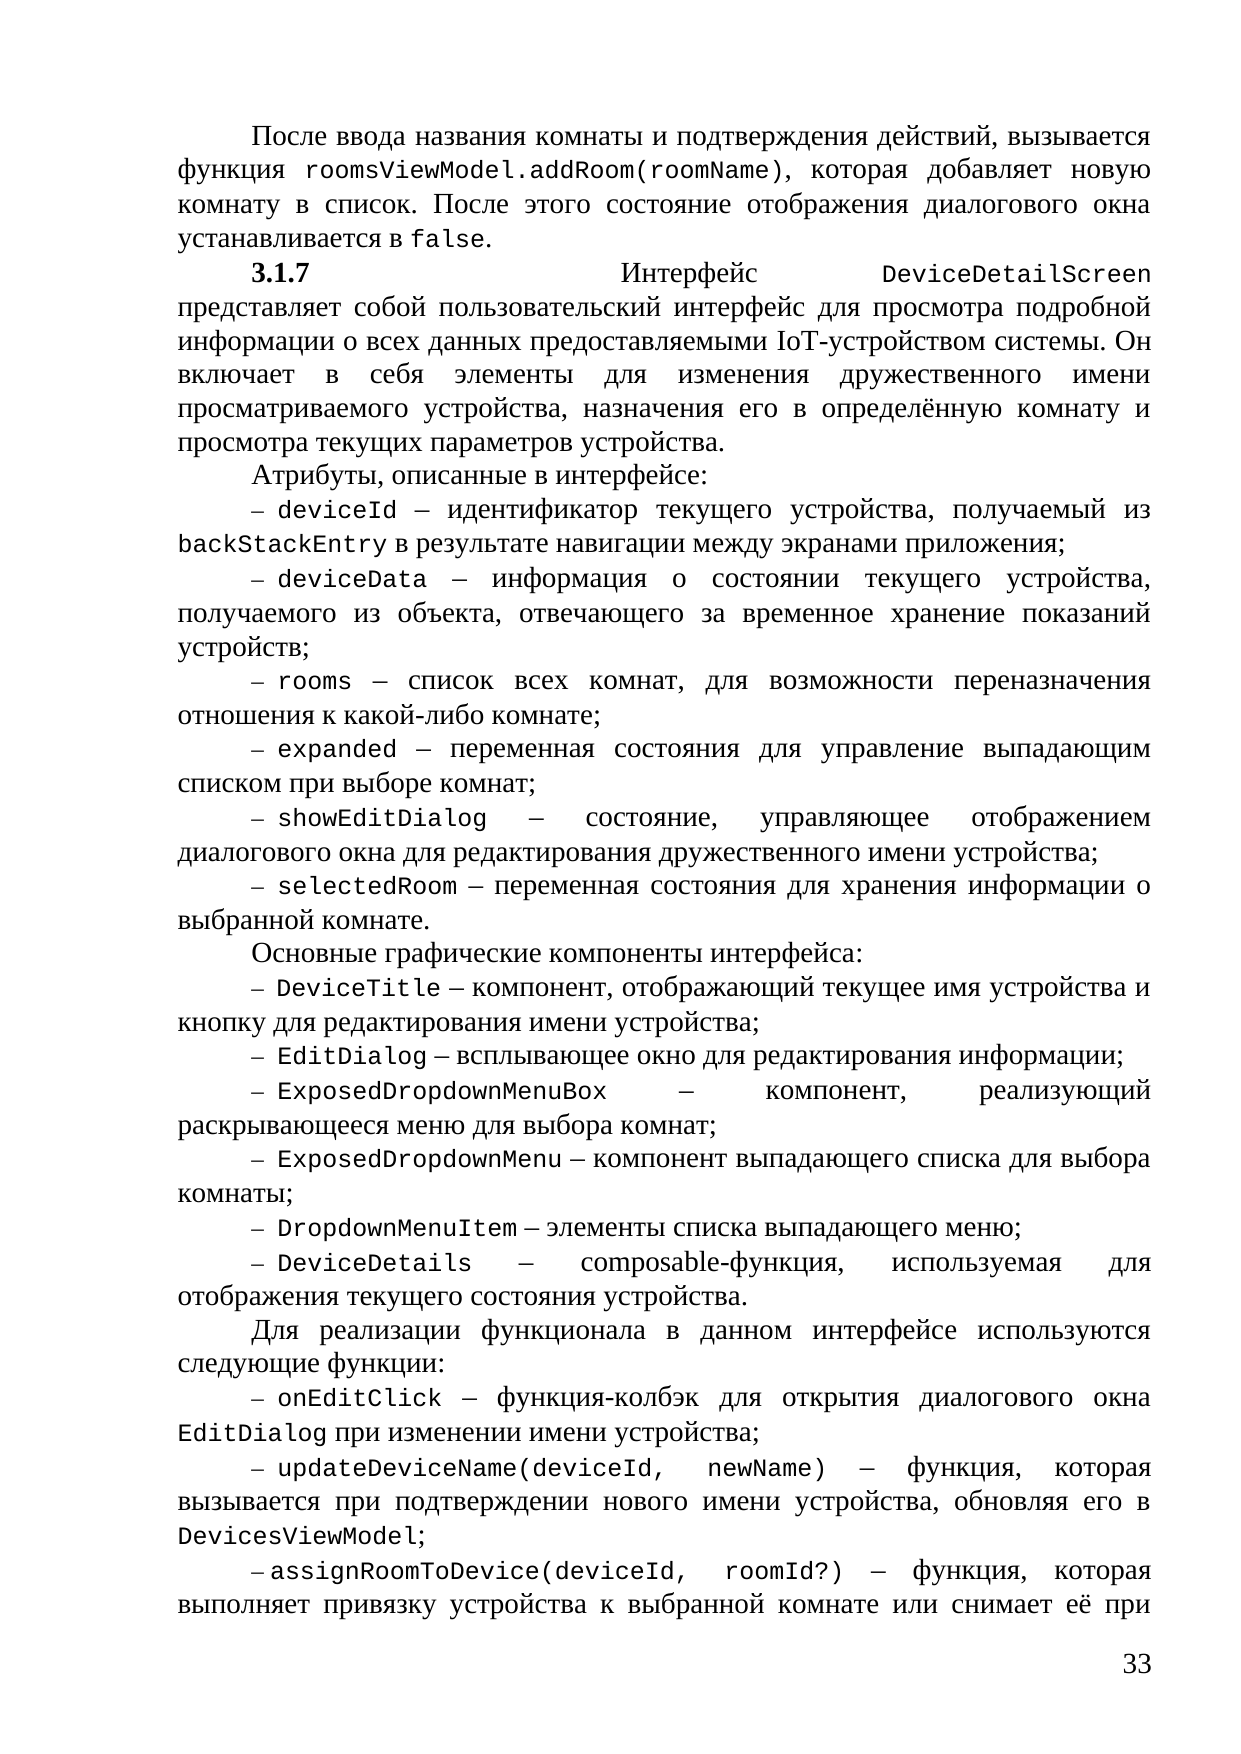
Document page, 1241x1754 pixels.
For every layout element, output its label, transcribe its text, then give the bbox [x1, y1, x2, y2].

text showEditDialog – состояние, управляющее отображением диалогового окна для редактирования дружественного имени устройства; [177, 799, 1152, 867]
text deviceId – идентификатор текущего устройства, получаемый из backStackEntry в результате навигации между экранами приложения; [177, 491, 1152, 560]
text DropdownMenuItem – элементы списка выпадающего меню; [177, 1209, 1152, 1244]
text Основные графические компоненты интерфейса: [177, 936, 1152, 969]
text deviceData – информация о состоянии текущего устройства, получаемого из объекта, отвечающего за временное хранение показаний устройств; [177, 560, 1152, 662]
text updateDeviceName(deviceId, newName) – функция, которая вызывается при подтверждении нового имени устройства, обновляя его в DevicesViewModel; [177, 1449, 1152, 1552]
text expanded – переменная состояния для управление выпадающим списком при выборе комнат; [177, 731, 1152, 799]
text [177, 1552, 1152, 1620]
text rooms – список всех комнат, для возможности переназначения отношения к какой-либо комнате; [177, 662, 1152, 731]
text onEditClick – функция-колбэк для открытия диалогового окна EditDialog при изменении имени устройства; [177, 1379, 1152, 1449]
text selectedRoom – переменная состояния для хранения информации о выбранной комнате. [177, 867, 1152, 936]
text EditDialog – всплывающее окно для редактирования информации; [177, 1037, 1152, 1072]
text Атрибуты, описанные в интерфейсе: [177, 457, 1152, 491]
text После ввода названия комнаты и подтверждения действий, вызывается функция roomsViewModel.addRoom(roomName), которая добавляет новую комнату в список. После этого состояние отображения диалогового окна устанавливается в false. [177, 118, 1152, 255]
text Для реализации функционала в данном интерфейсе используются следующие функции: [177, 1312, 1152, 1379]
text Интерфейс DeviceDetailScreen представляет собой пользовательский интерфейс для просмотра подробной информации о всех данных предоставляемыми IoT-устройством системы. Он включает в себя элементы для изменения дружественного имени просматриваемого устройства, назначения его в определённую комнату и просмотра текущих параметров устройства. [177, 255, 1152, 457]
text ExposedDropdownMenu – компонент выпадающего списка для выбора комнаты; [177, 1141, 1152, 1209]
text DeviceTitle – компонент, отображающий текущее имя устройства и кнопку для редактирования имени устройства; [177, 969, 1152, 1037]
text DeviceDetails – composable-функция, используемая для отображения текущего состояния устройства. [177, 1244, 1152, 1312]
text ExposedDropdownMenuBox – компонент, реализующий раскрывающееся меню для выбора комнат; [177, 1072, 1152, 1141]
